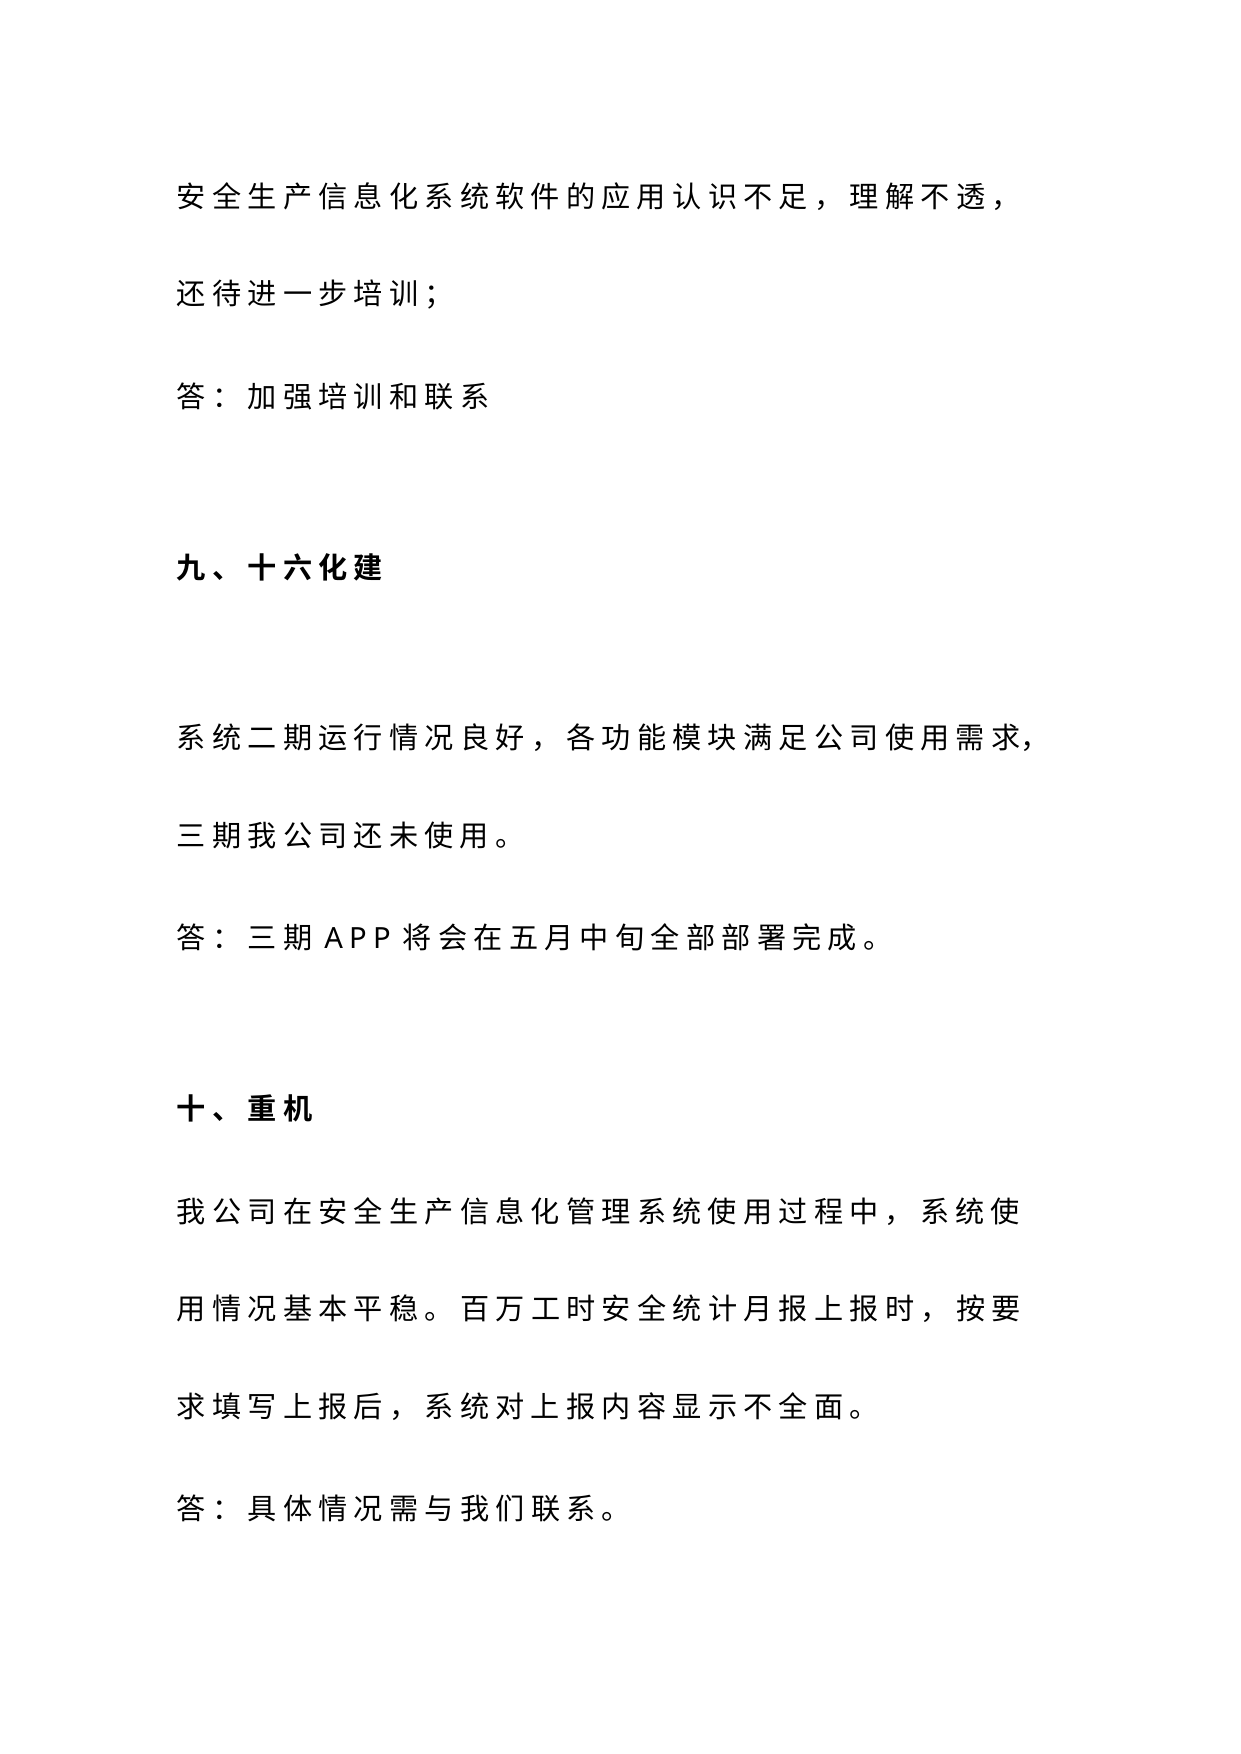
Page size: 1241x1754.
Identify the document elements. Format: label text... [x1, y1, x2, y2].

subtitle 九、十六化建 [177, 533, 1042, 598]
text 答：具体情况需与我们联系。 [177, 1474, 1042, 1539]
text 我公司在安全生产信息化管理系统使用过程中，系统使用情况基本平稳。百万工时安全统计月报上报时，按要求填写上报后，系统对上报内容显示不全面。 [177, 1177, 1042, 1437]
text 答：加强培训和联系 [177, 362, 1042, 427]
text 系统二期运行情况良好，各功能模块满足公司使用需求，三期我公司还未使用。 [177, 704, 1042, 866]
subtitle 十、重机 [177, 1074, 1042, 1139]
text 答：三期APP将会在五月中旬全部部署完成。 [177, 904, 1042, 969]
